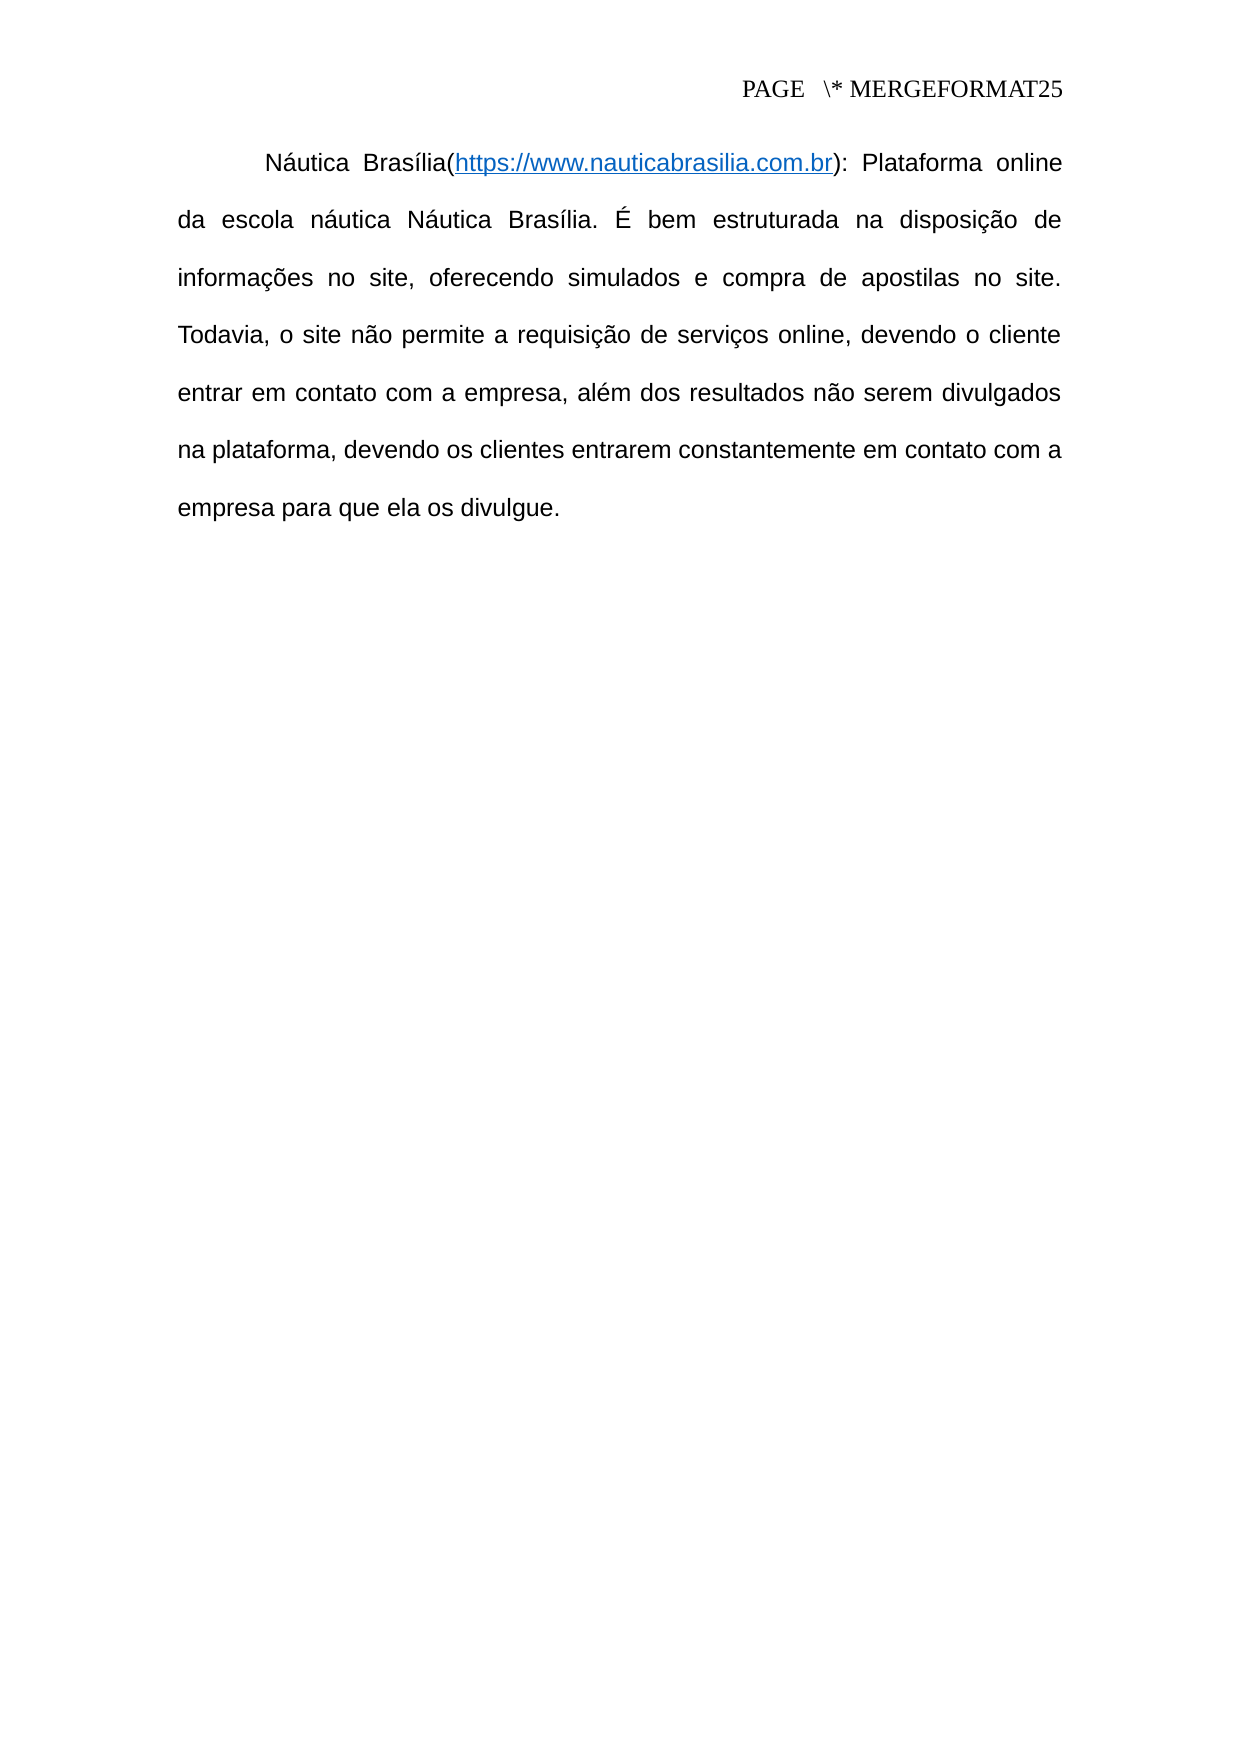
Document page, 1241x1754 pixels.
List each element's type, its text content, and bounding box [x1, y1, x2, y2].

list Náutica Brasília(https://www.nauticabrasilia.com.br): Plataforma online da escola náutica Náutica Brasília. É bem estruturada na disposição de informações no site, oferecendo simulados e compra de apostilas no site. Todavia, o site não permite a requisição de serviços online, devendo o cliente entrar em contato com a empresa, além dos resultados não serem divulgados na plataforma, devendo os clientes entrarem constantemente em contato com a empresa para que ela os divulgue. [177, 148, 1063, 521]
